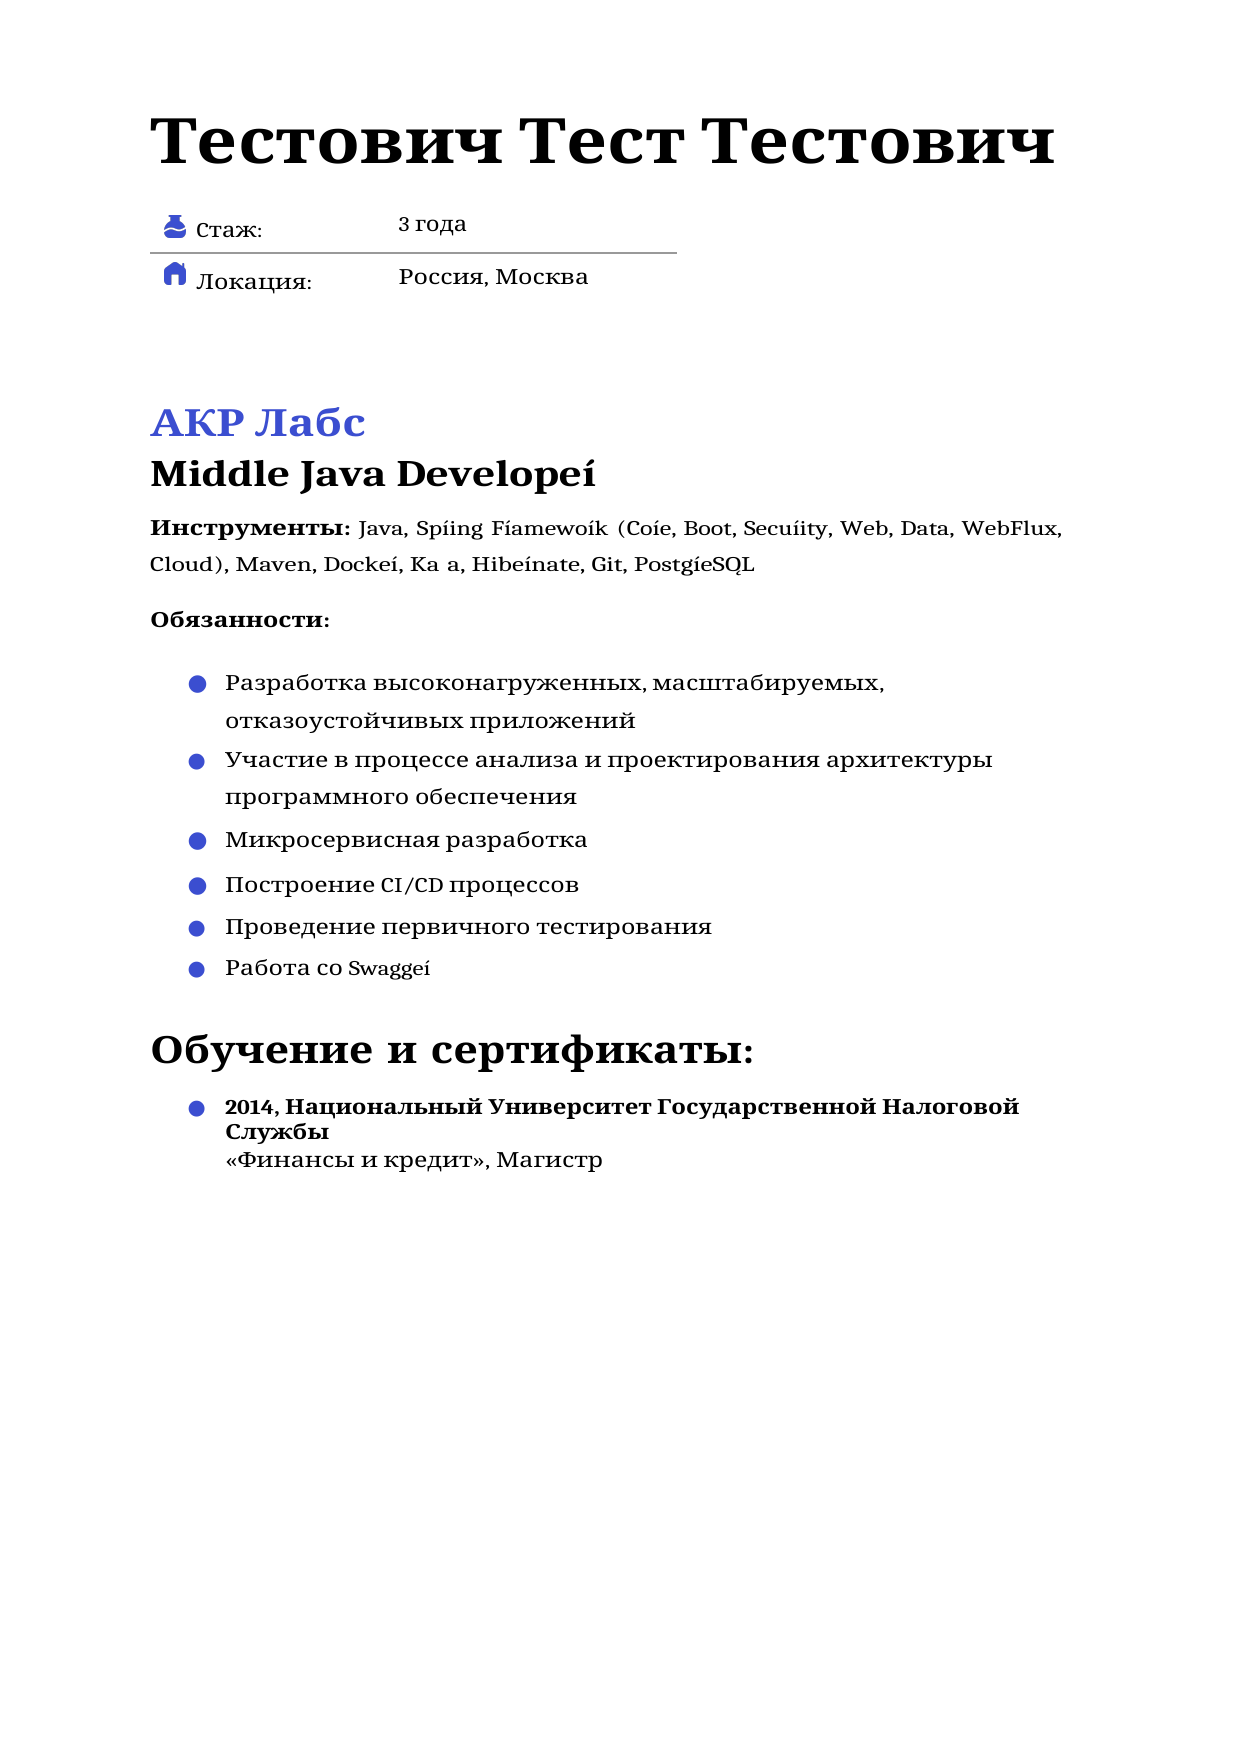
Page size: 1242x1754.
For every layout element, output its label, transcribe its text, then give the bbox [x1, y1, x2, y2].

list Микросервисная разработка [187, 823, 1089, 854]
list Построение CI/CD процессов [187, 868, 1089, 899]
text Локация: Россия, Москва [164, 251, 1089, 294]
subtitle Обязанности: [150, 609, 1089, 633]
text Cтаж: 3 года [164, 213, 1089, 242]
subtitle Тестович Тест Тестович [150, 108, 1089, 179]
picture [164, 215, 186, 238]
list Проведение первичного тестирования [187, 912, 1089, 941]
list Работа со Swaggeí [187, 953, 1089, 982]
subtitle Обучение и сертификаты: [150, 1029, 1089, 1073]
list Разработка высоконагруженных, масштабируемых, отказоустойчивых приложений [187, 666, 1032, 733]
text «Финансы и кредит», Магистр [225, 1148, 1089, 1172]
text Инструменты: Java, Spíing Fíamewoík (Coíe, Boot, Secuíity, Web, Data, WebFlux, Cloud), Maven, Dockeí, Ka a, Hibeínate, Git, PostgíeSǪL [150, 517, 1089, 576]
list Участие в процессе анализа и проектирования архитектуры программного обеспечения [187, 746, 1076, 810]
text АКР Лабс [150, 403, 1089, 446]
text Middle Java Developeí [150, 452, 1089, 495]
subtitle 2014, Национальный Университет Государственной Налоговой Службы [187, 1092, 1089, 1145]
picture [164, 262, 186, 285]
